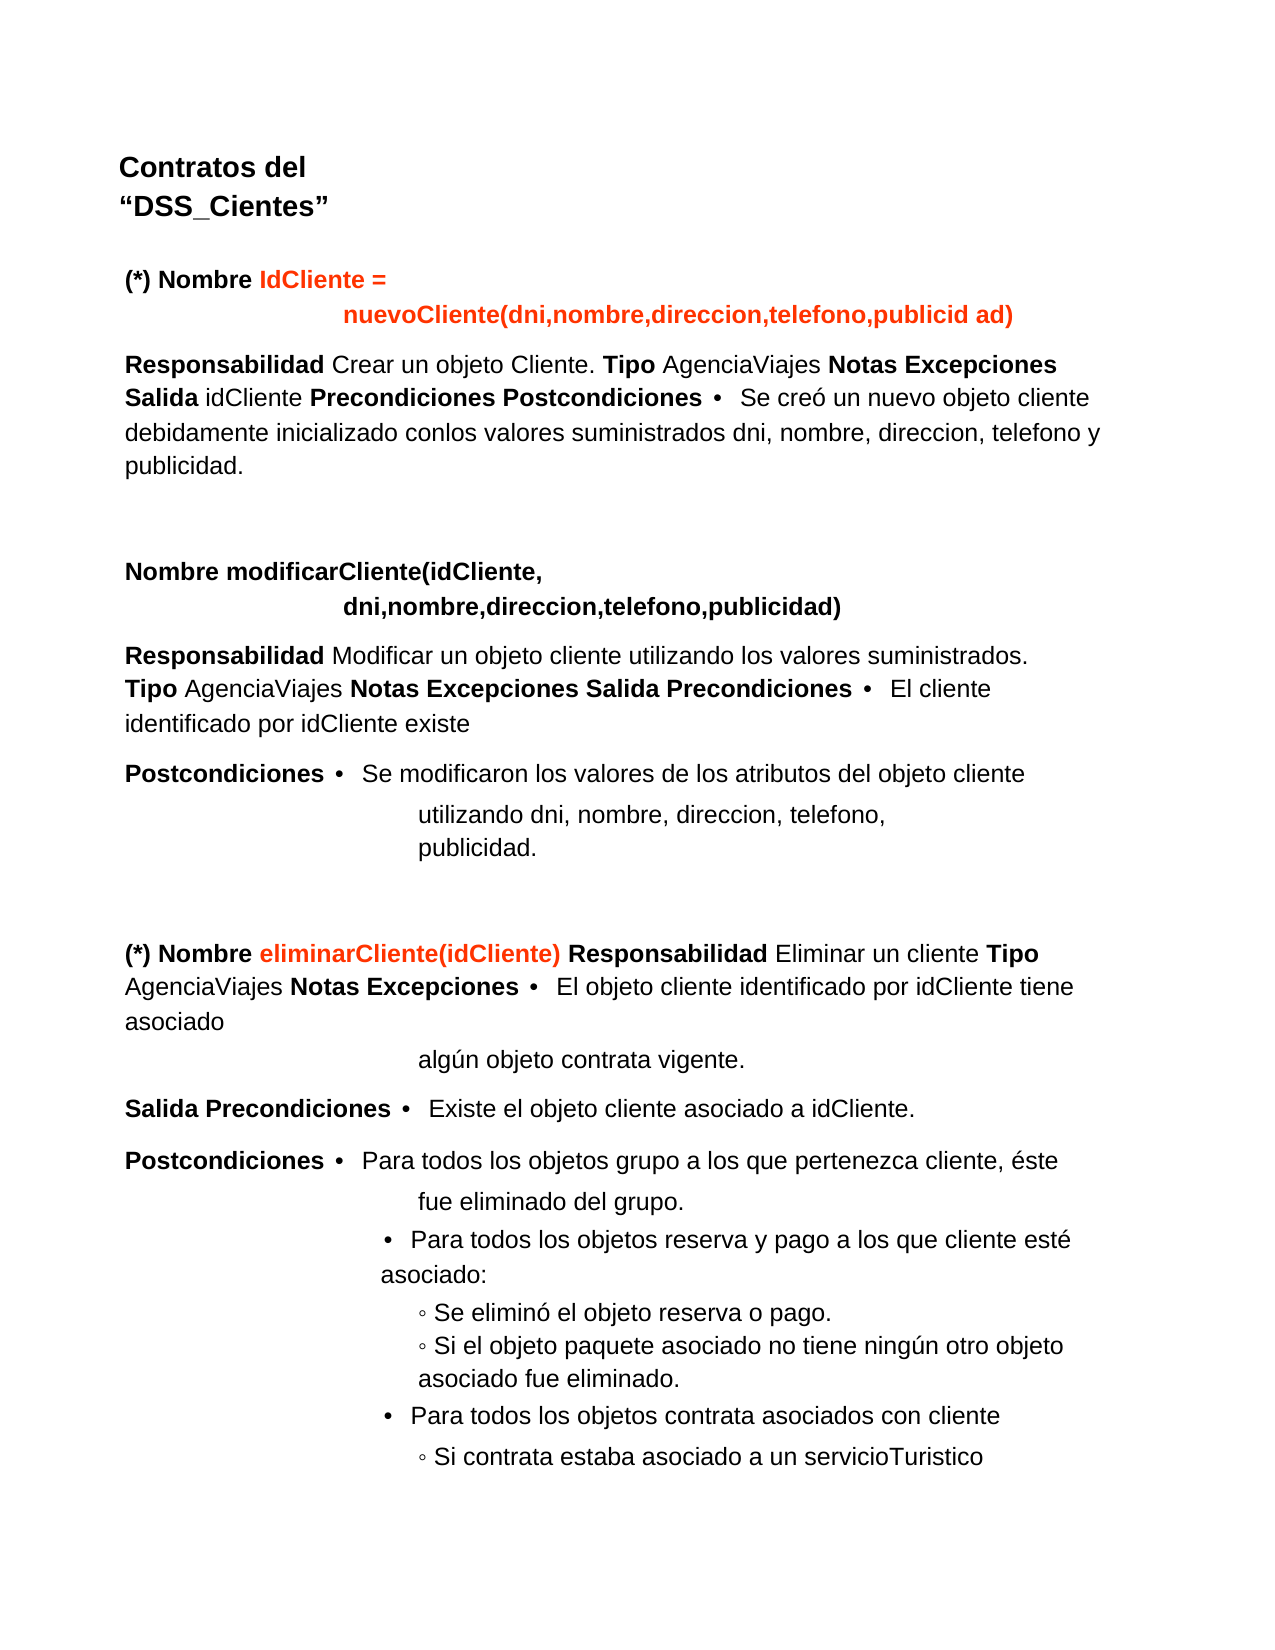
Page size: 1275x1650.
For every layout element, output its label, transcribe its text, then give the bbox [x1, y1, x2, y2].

text Nombre modificarCliente(idCliente, [124, 557, 783, 586]
text Responsabilidad Modificar un objeto cliente utilizando los valores suministrados. Tipo AgenciaViajes Notas Excepciones Salida Precondiciones • El cliente identificado por idCliente existe [124, 641, 1061, 738]
text Postcondiciones • Para todos los objetos grupo a los que pertenezca cliente, éste [124, 1146, 1124, 1177]
text dni,nombre,direccion,telefono,publicidad) [343, 592, 993, 621]
text utilizando dni, nombre, direccion, telefono, publicidad. [418, 800, 993, 862]
text • Para todos los objetos reserva y pago a los que cliente esté asociado: [380, 1225, 1128, 1289]
text Responsabilidad Crear un objeto Cliente. Tipo AgenciaViajes Notas Excepciones Salida idCliente Precondiciones Postcondiciones • Se creó un nuevo objeto cliente debidamente inicializado conlos valores suministrados dni, nombre, direccion, telefono y publicidad. [124, 350, 1134, 480]
text fue eliminado del grupo. [418, 1187, 716, 1216]
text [418, 1442, 1110, 1471]
text nuevoCliente(dni,nombre,direccion,telefono,publicid ad) [343, 301, 1143, 329]
text ◦ Si el objeto paquete asociado no tiene ningún otro objeto asociado fue eliminado. [418, 1331, 1087, 1393]
text Salida Precondiciones • Existe el objeto cliente asociado a idCliente. [124, 1094, 978, 1125]
text (*) Nombre IdCliente = [124, 266, 543, 294]
text algún objeto contrata vigente. [418, 1045, 790, 1073]
text Postcondiciones • Se modificaron los valores de los atributos del objeto cliente [124, 759, 1096, 790]
text ◦ Se eliminó el objeto reserva o pago. [418, 1298, 894, 1327]
text Contratos del “DSS_Cientes” [118, 150, 519, 222]
text (*) Nombre eliminarCliente(idCliente) Responsabilidad Eliminar un cliente Tipo AgenciaViajes Notas Excepciones • El objeto cliente identificado por idCliente tiene asociado [124, 938, 1117, 1036]
text • Para todos los objetos contrata asociados con cliente [380, 1401, 1064, 1432]
